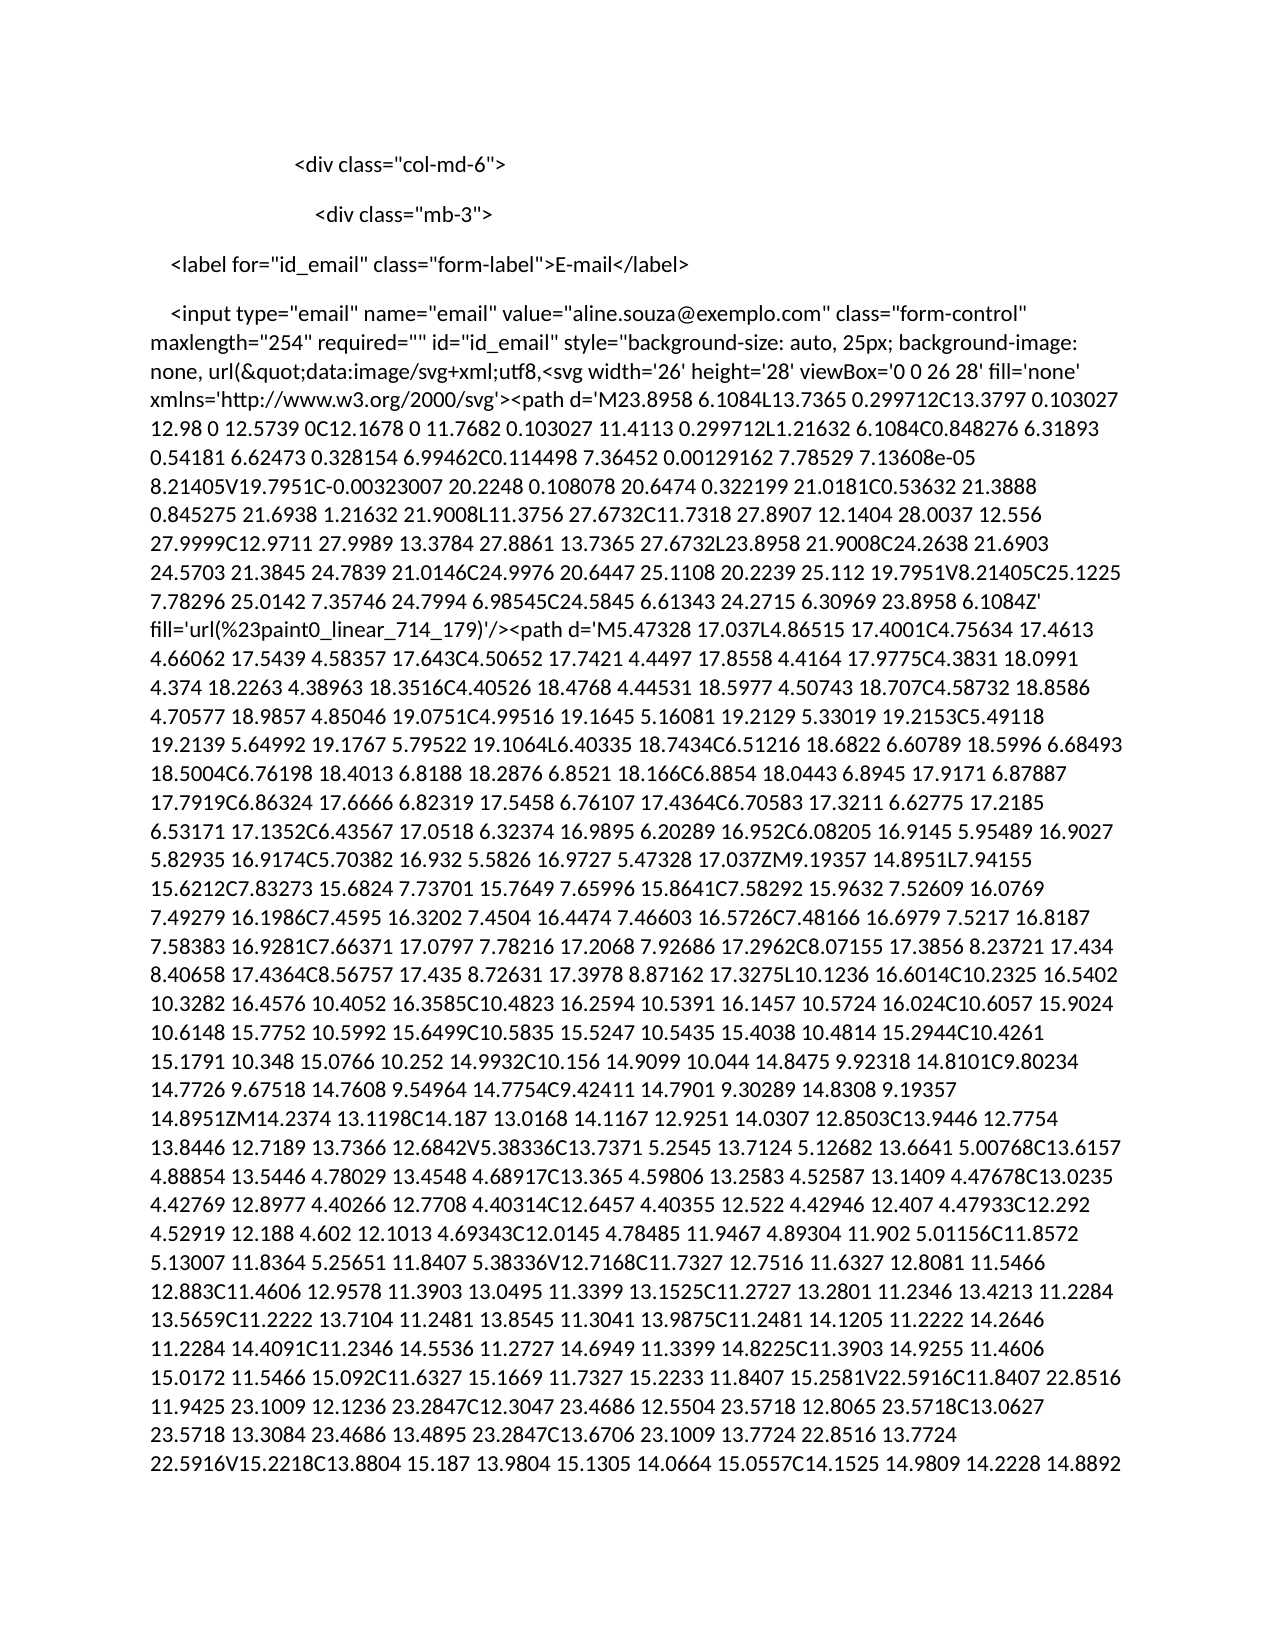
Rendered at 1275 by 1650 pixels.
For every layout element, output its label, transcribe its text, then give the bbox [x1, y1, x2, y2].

text <div class="col-md-6"> [150, 150, 1125, 179]
text <div class="mb-3"> [150, 199, 1125, 228]
text <label for="id_email" class="form-label">E-mail</label> [150, 249, 1125, 278]
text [150, 299, 1125, 1477]
